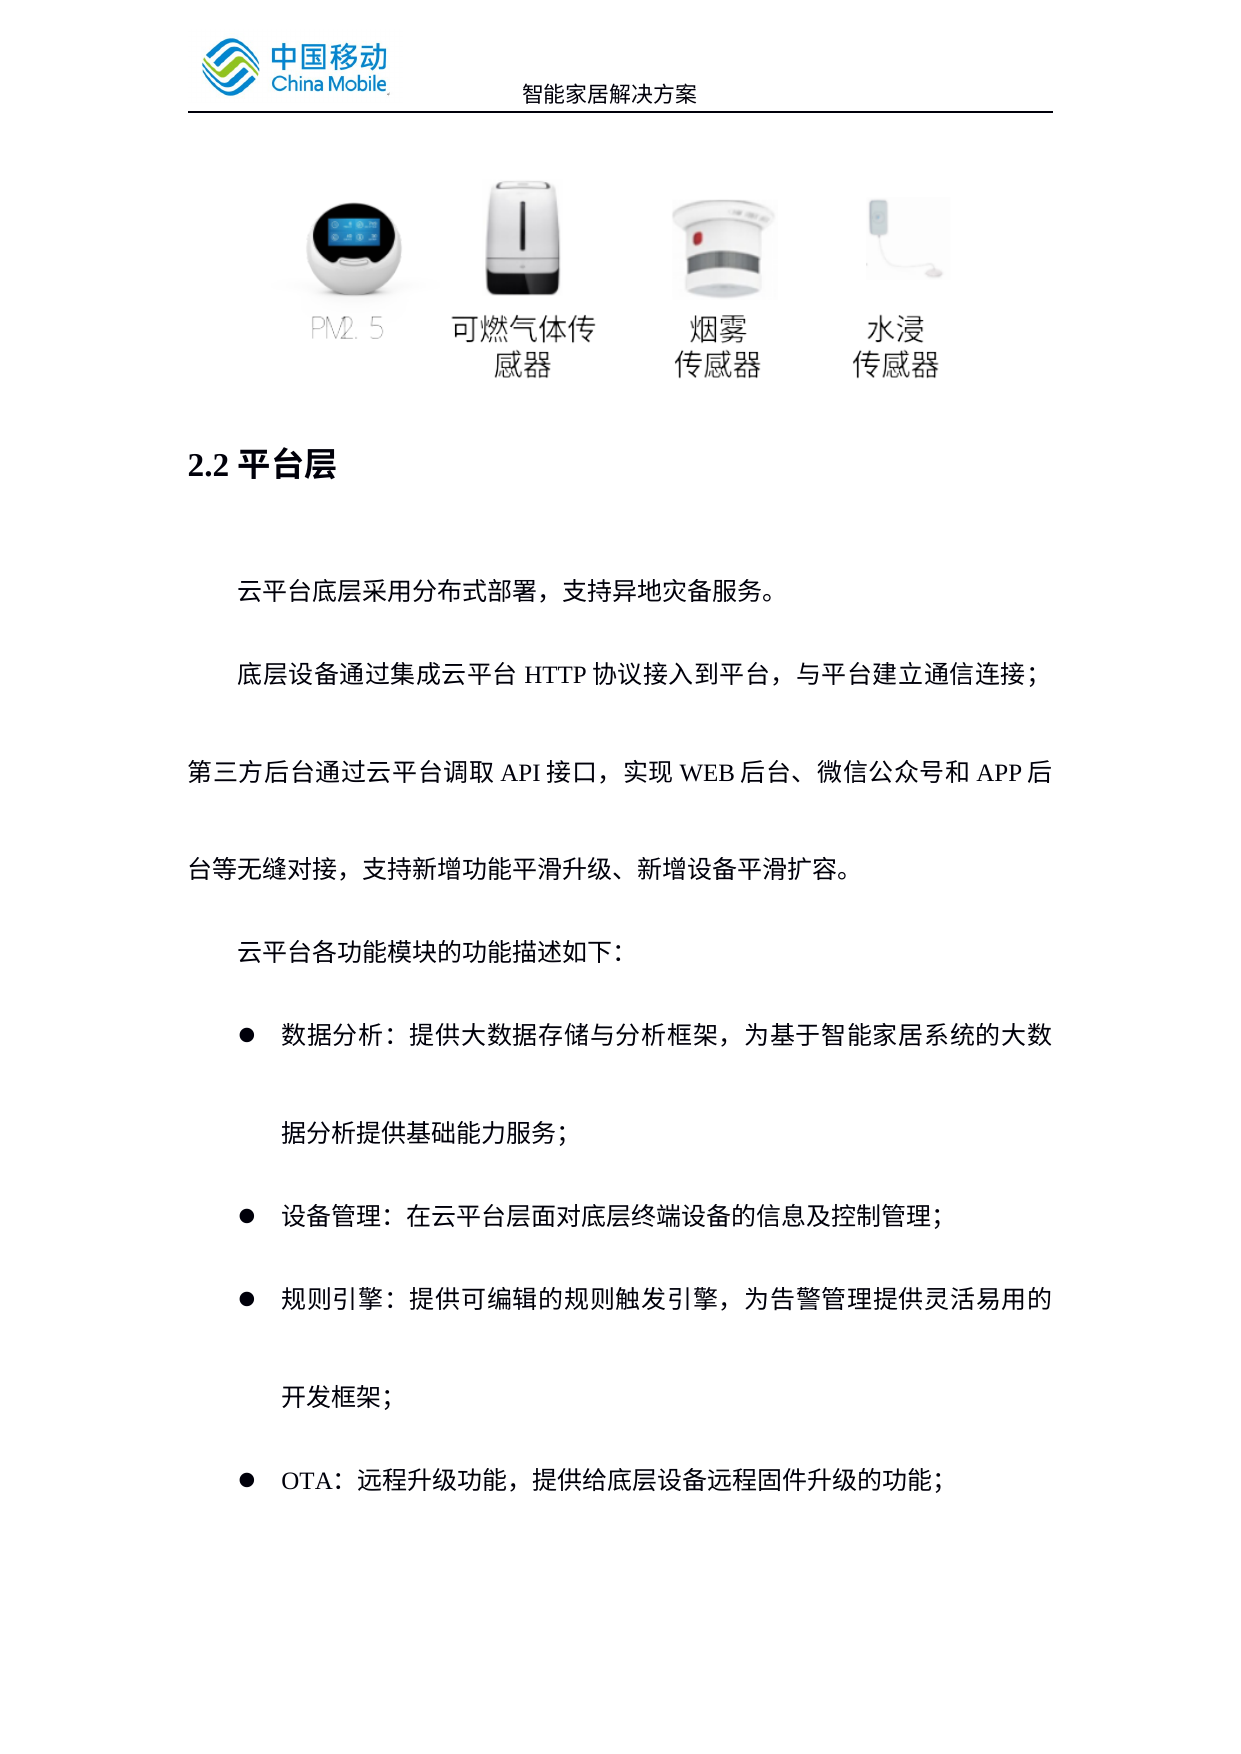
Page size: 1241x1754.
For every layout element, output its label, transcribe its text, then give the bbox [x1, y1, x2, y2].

subtitle 2.2 平台层 [187, 430, 1053, 495]
text 云平台底层采用分布式部署，支持异地灾备服务。 [187, 557, 1053, 622]
list 设备管理：在云平台层面对底层终端设备的信息及控制管理； [237, 1182, 1053, 1247]
picture [187, 29, 404, 103]
list 规则引擎：提供可编辑的规则触发引擎，为告警管理提供灵活易用的开发框架； [237, 1265, 1053, 1428]
list OTA：远程升级功能，提供给底层设备远程固件升级的功能； [237, 1446, 1053, 1511]
list 数据分析：提供大数据存储与分析框架，为基于智能家居系统的大数据分析提供基础能力服务； [237, 1001, 1053, 1164]
text 云平台各功能模块的功能描述如下： [187, 918, 1053, 983]
text 底层设备通过集成云平台HTTP协议接入到平台，与平台建立通信连接；第三方后台通过云平台调取API接口，实现WEB后台、微信公众号和APP后台等无缝对接，支持新增功能平滑升级、新增设备平滑扩容。 [187, 640, 1053, 900]
